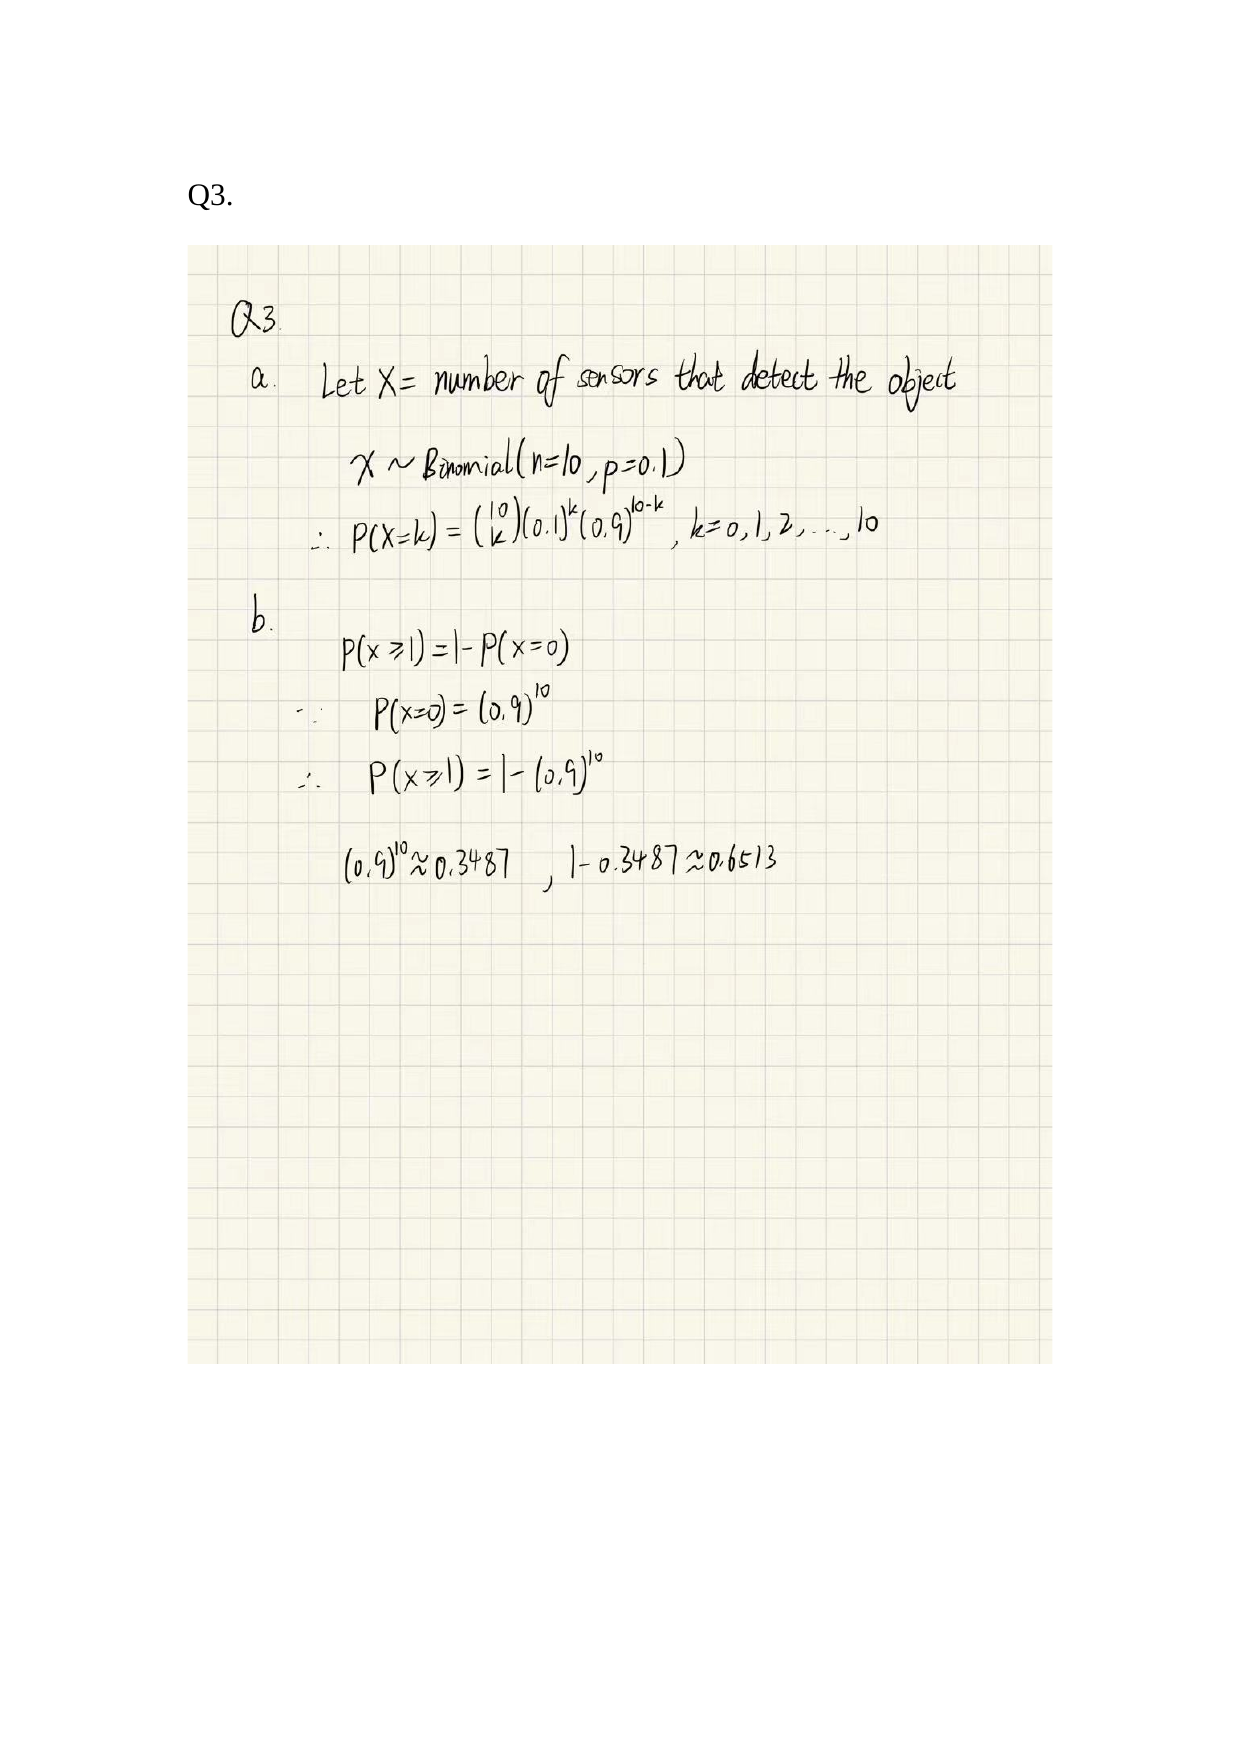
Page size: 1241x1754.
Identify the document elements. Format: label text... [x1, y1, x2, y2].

picture [187, 245, 1053, 1364]
text Q3. [187, 162, 1053, 227]
